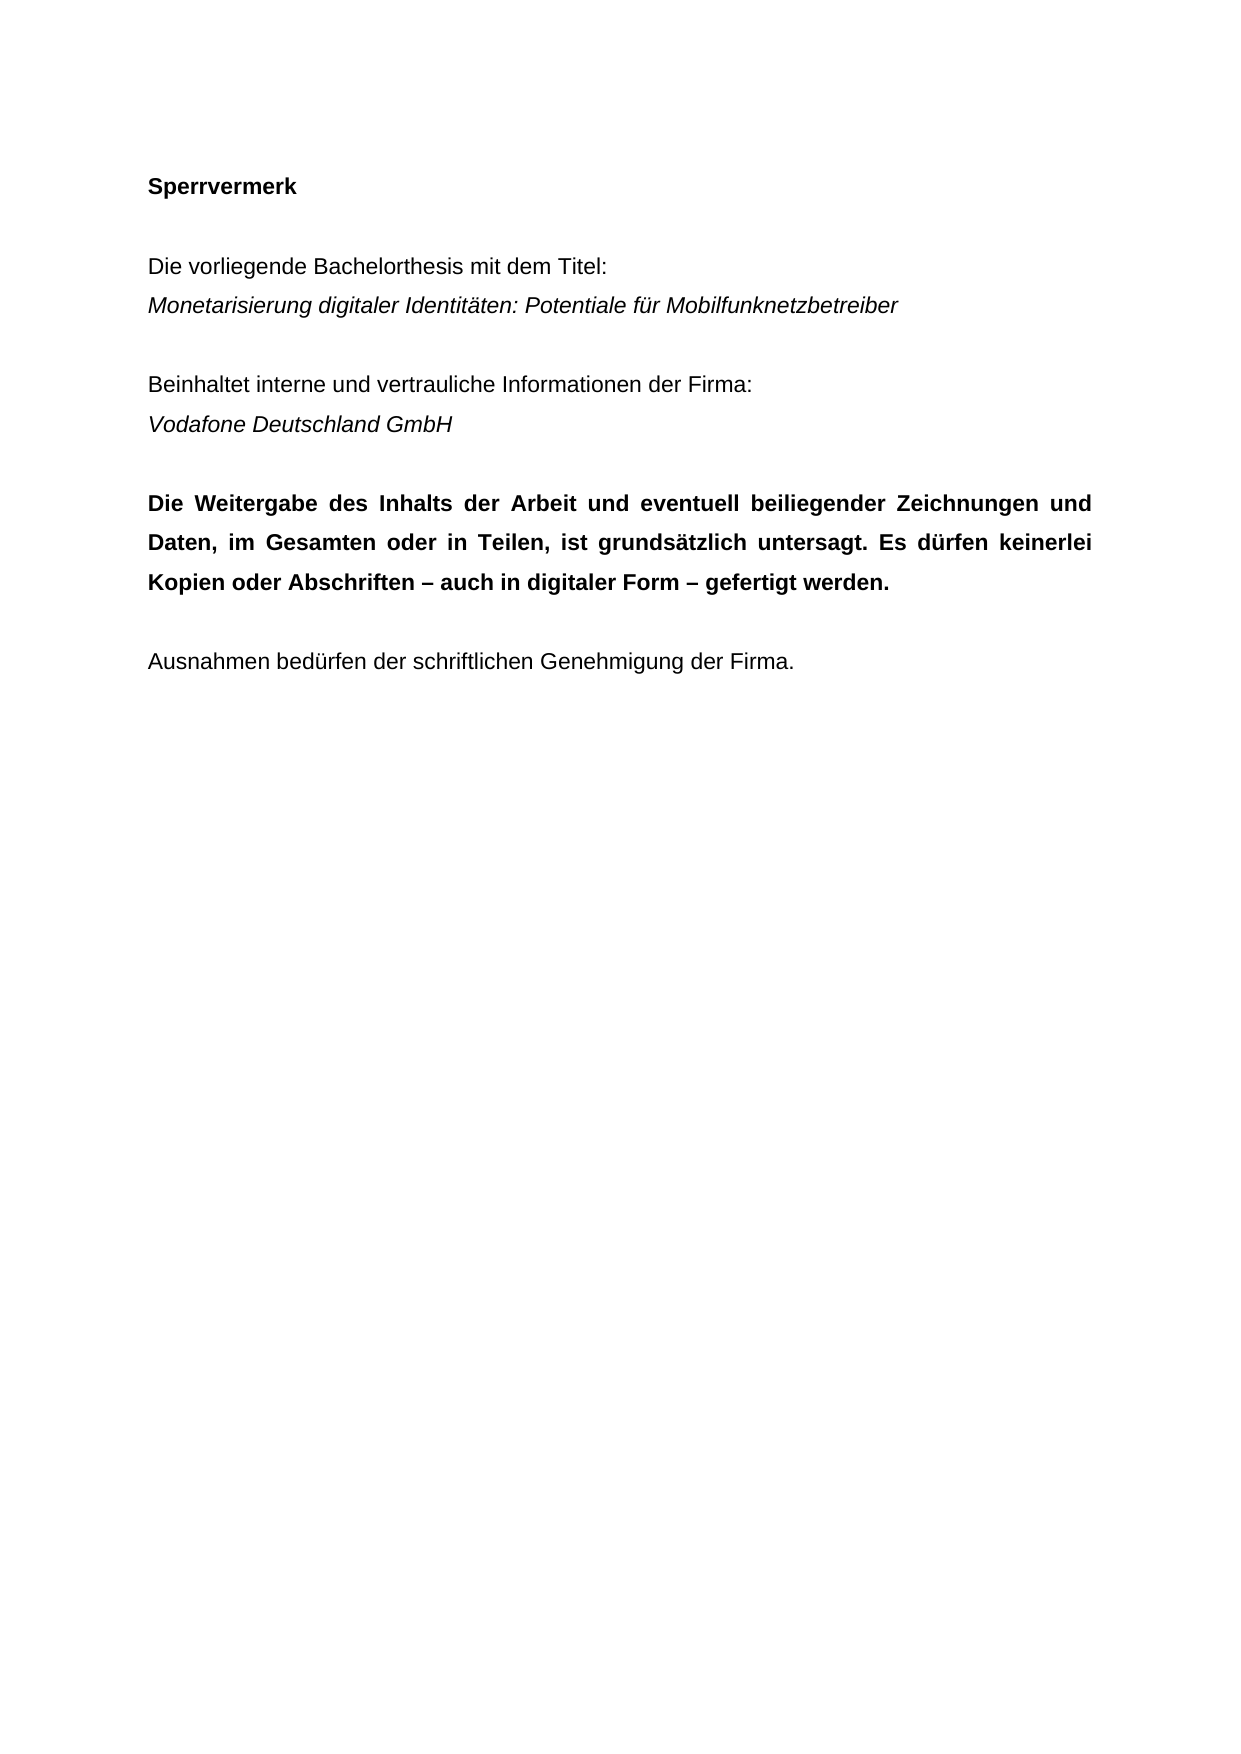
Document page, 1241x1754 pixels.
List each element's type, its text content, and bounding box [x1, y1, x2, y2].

text Vodafone Deutschland GmbH [148, 411, 1093, 437]
text Ausnahmen bedürfen der schriftlichen Genehmigung der Firma. [148, 648, 1093, 674]
text Die Weitergabe des Inhalts der Arbeit und eventuell beiliegender Zeichnungen und Daten, im Gesamten oder in Teilen, ist grundsätzlich untersagt. Es dürfen keinerlei Kopien oder Abschriften – auch in digitaler Form – gefertigt werden. [148, 490, 1093, 595]
text Die vorliegende Bachelorthesis mit dem Titel: [148, 253, 1093, 279]
text Sperrvermerk [148, 173, 1093, 199]
text Monetarisierung digitaler Identitäten: Potentiale für Mobilfunknetzbetreiber [148, 292, 1093, 319]
text Beinhaltet interne und vertrauliche Informationen der Firma: [148, 371, 1093, 398]
